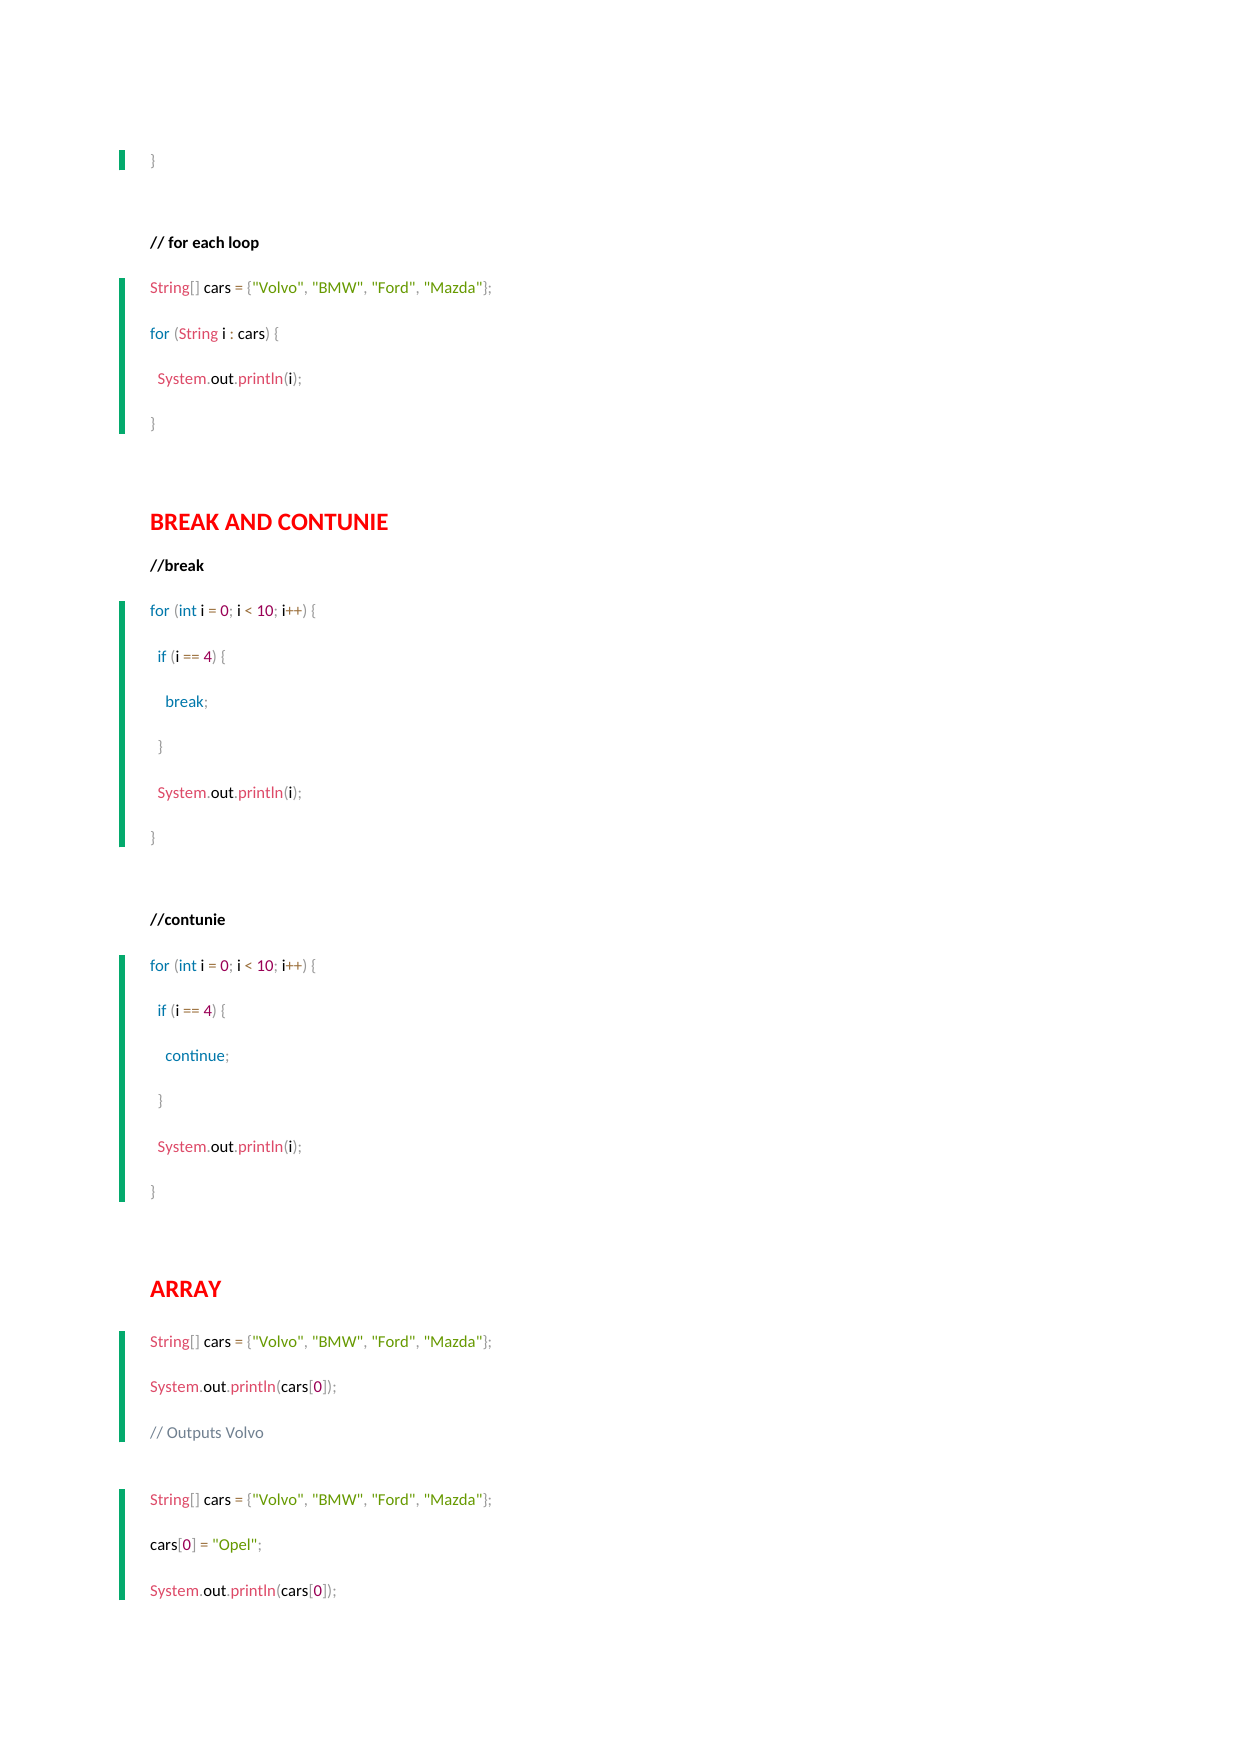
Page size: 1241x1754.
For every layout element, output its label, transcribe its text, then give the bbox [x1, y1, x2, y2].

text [125, 1489, 1090, 1509]
text } [125, 1091, 1090, 1111]
text } [125, 413, 1090, 434]
text System.out.println(cars[0]); [125, 1377, 1090, 1397]
text System.out.println(cars[0]); [125, 1580, 1090, 1600]
text for (int i = 0; i < 10; i++) { [125, 955, 1090, 975]
text ARRAY [150, 1273, 1090, 1304]
text //contunie [150, 909, 1090, 930]
text System.out.println(i); [125, 782, 1090, 802]
text String[] cars = {"Volvo", "BMW", "Ford", "Mazda"}; [125, 278, 1090, 298]
text continue; [125, 1045, 1090, 1066]
text } [125, 827, 1090, 847]
text // for each loop [150, 232, 1090, 253]
text System.out.println(i); [125, 1136, 1090, 1156]
text if (i == 4) { [125, 1000, 1090, 1020]
text for (String i : cars) { [125, 323, 1090, 343]
text } [125, 737, 1090, 757]
text // Outputs Volvo [125, 1422, 1090, 1442]
text BREAK AND CONTUNIE [150, 506, 1090, 536]
text if (i == 4) { [125, 646, 1090, 666]
text cars[0] = "Opel"; [125, 1534, 1090, 1555]
text } [150, 150, 1090, 170]
text } [125, 1181, 1090, 1202]
text break; [125, 691, 1090, 712]
text //break [150, 555, 1090, 576]
text for (int i = 0; i < 10; i++) { [125, 601, 1090, 621]
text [125, 1331, 1090, 1352]
text System.out.println(i); [125, 368, 1090, 388]
